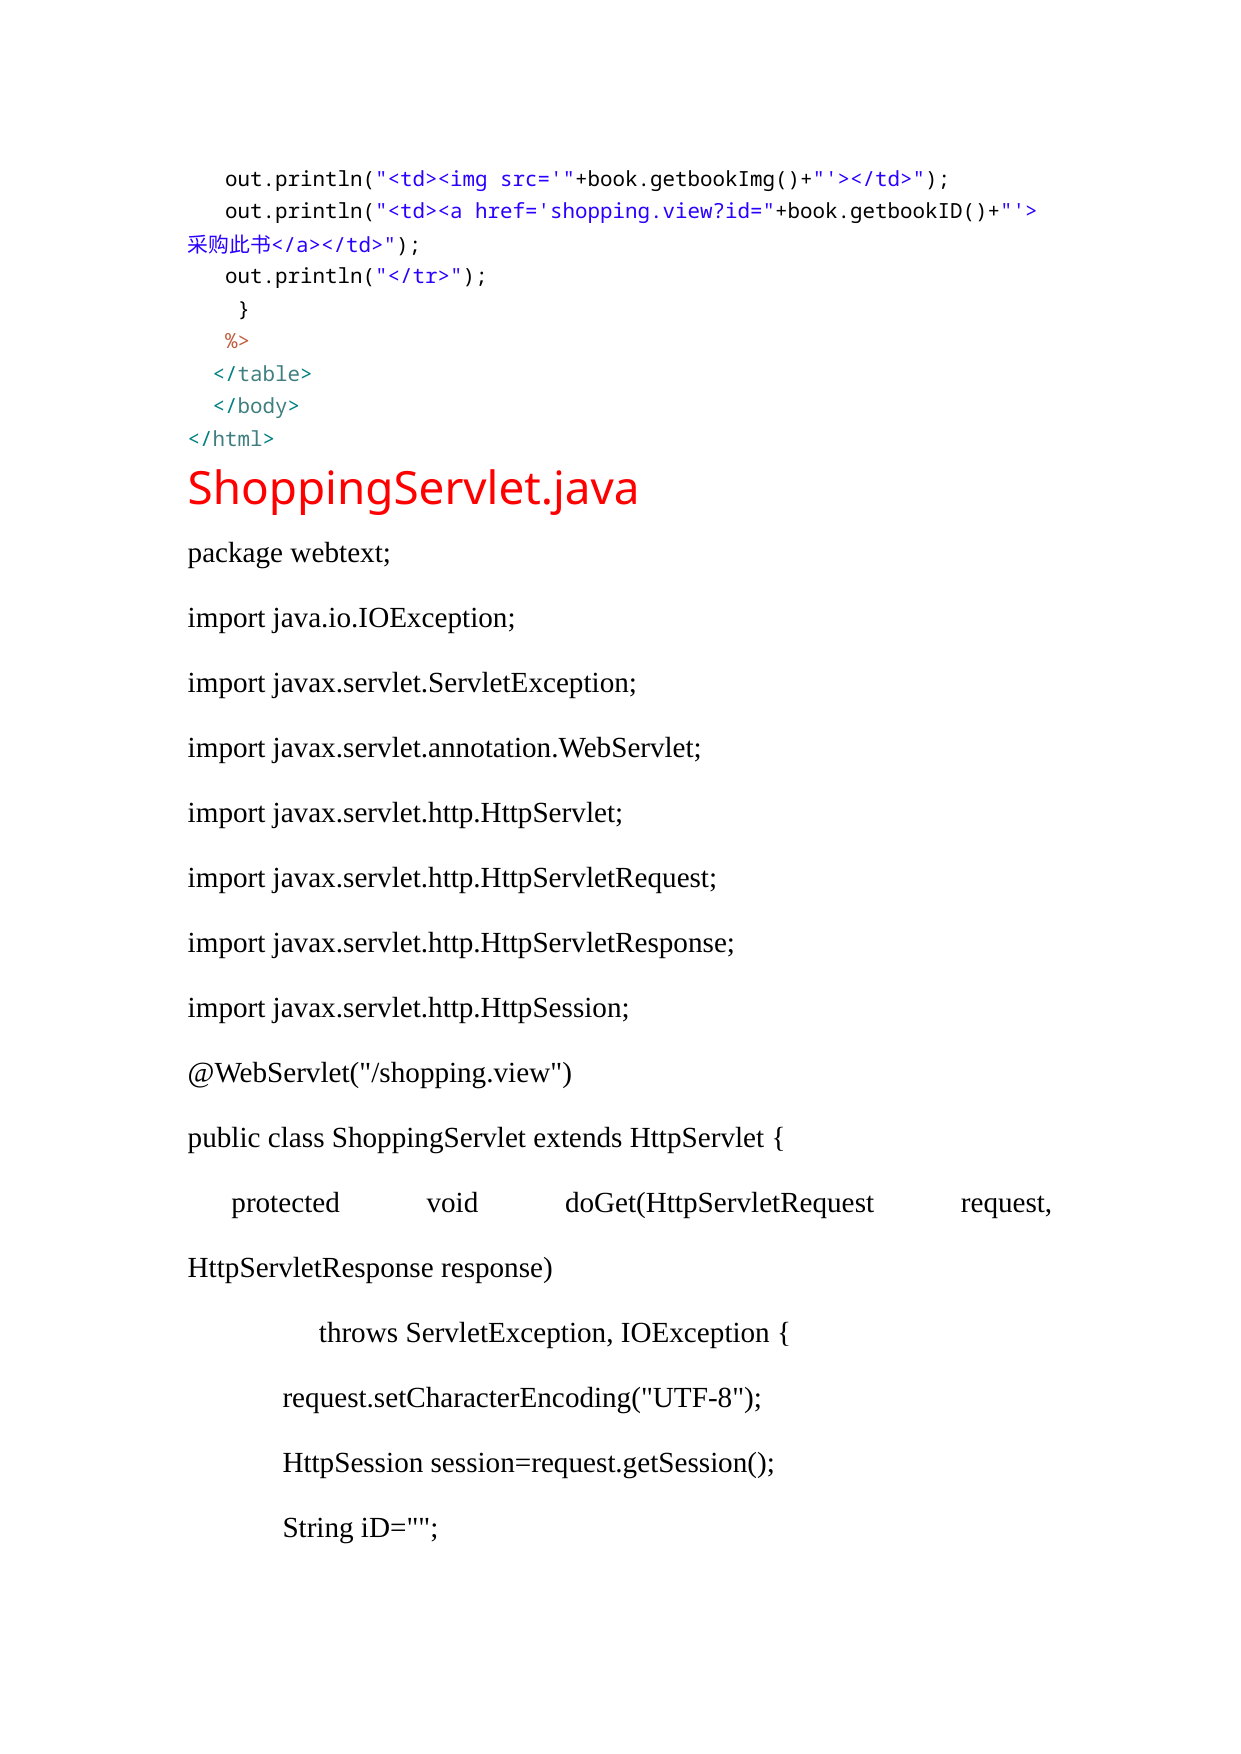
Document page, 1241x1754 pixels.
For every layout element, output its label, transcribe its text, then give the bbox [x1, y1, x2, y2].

text ShoppingServlet.java [187, 454, 1053, 519]
text package webtext; [187, 519, 1053, 584]
text String iD=""; [187, 1494, 1053, 1559]
text protected void doGet(HttpServletRequest request, HttpServletResponse response) [187, 1169, 1053, 1299]
text out.println("</tr>"); [187, 259, 1053, 292]
text request.setCharacterEncoding("UTF-8"); [187, 1364, 1053, 1429]
text import javax.servlet.http.HttpServletRequest; [187, 844, 1053, 909]
text out.println("<td><img src='"+book.getbookImg()+"'></td>"); [187, 162, 1053, 194]
text import javax.servlet.http.HttpServletResponse; [187, 909, 1053, 974]
text HttpSession session=request.getSession(); [187, 1429, 1053, 1494]
text import javax.servlet.http.HttpSession; [187, 974, 1053, 1039]
text import javax.servlet.http.HttpServlet; [187, 779, 1053, 844]
text out.println("<td><a href='shopping.view?id="+book.getbookID()+"'> 采购此书</a></td>"); [187, 194, 1053, 259]
text public class ShoppingServlet extends HttpServlet { [187, 1104, 1053, 1169]
text import javax.servlet.ServletException; [187, 649, 1053, 714]
text </body> [187, 389, 1053, 422]
text </html> [187, 422, 1053, 454]
text import java.io.IOException; [187, 584, 1053, 649]
text @WebServlet("/shopping.view") [187, 1039, 1053, 1104]
text } [187, 292, 1053, 324]
text throws ServletException, IOException { [187, 1299, 1053, 1364]
text %> [187, 324, 1053, 357]
text </table> [187, 357, 1053, 389]
text import javax.servlet.annotation.WebServlet; [187, 714, 1053, 779]
